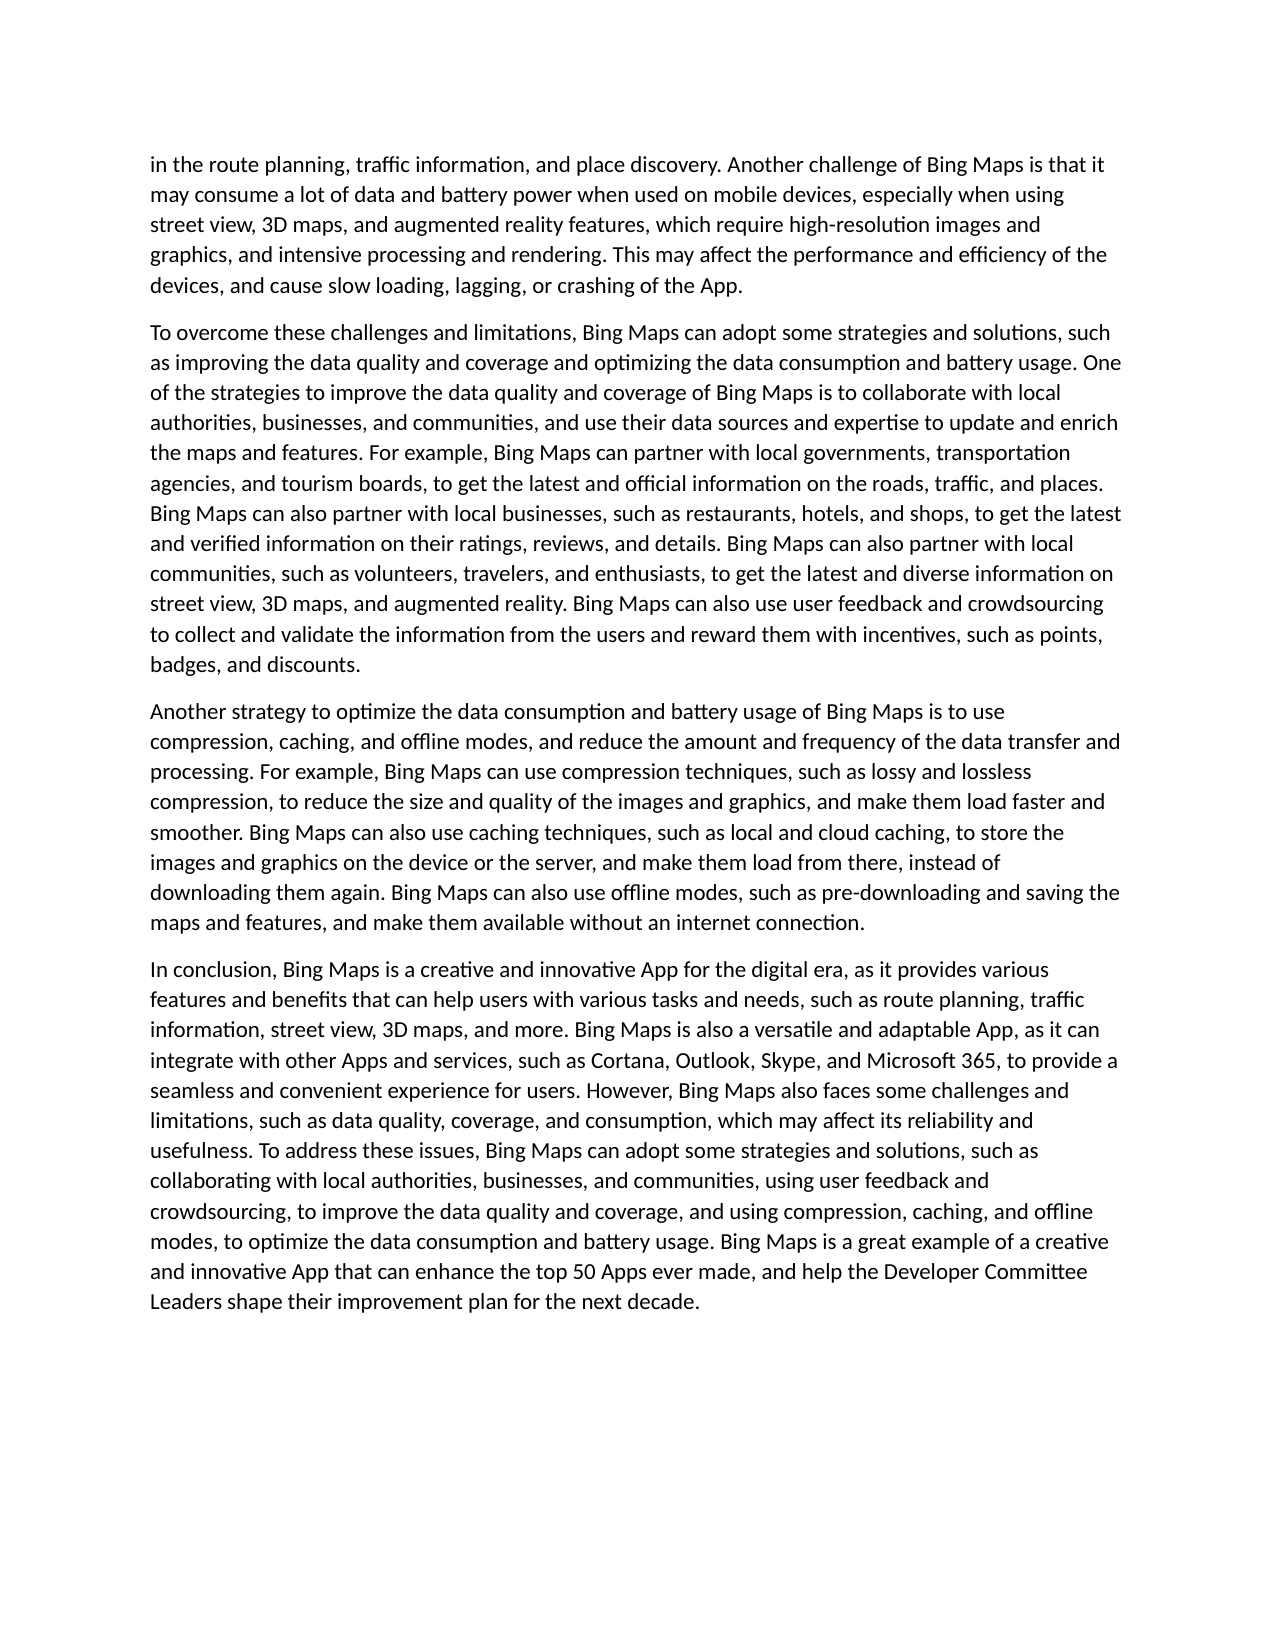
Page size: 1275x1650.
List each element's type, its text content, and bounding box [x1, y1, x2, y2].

text To overcome these challenges and limitations, Bing Maps can adopt some strategies and solutions, such as improving the data quality and coverage and optimizing the data consumption and battery usage. One of the strategies to improve the data quality and coverage of Bing Maps is to collaborate with local authorities, businesses, and communities, and use their data sources and expertise to update and enrich the maps and features. For example, Bing Maps can partner with local governments, transportation agencies, and tourism boards, to get the latest and official information on the roads, traffic, and places. Bing Maps can also partner with local businesses, such as restaurants, hotels, and shops, to get the latest and verified information on their ratings, reviews, and details. Bing Maps can also partner with local communities, such as volunteers, travelers, and enthusiasts, to get the latest and diverse information on street view, 3D maps, and augmented reality. Bing Maps can also use user feedback and crowdsourcing to collect and validate the information from the users and reward them with incentives, such as points, badges, and discounts. [150, 318, 1125, 678]
text In conclusion, Bing Maps is a creative and innovative App for the digital era, as it provides various features and benefits that can help users with various tasks and needs, such as route planning, traffic information, street view, 3D maps, and more. Bing Maps is also a versatile and adaptable App, as it can integrate with other Apps and services, such as Cortana, Outlook, Skype, and Microsoft 365, to provide a seamless and convenient experience for users. However, Bing Maps also faces some challenges and limitations, such as data quality, coverage, and consumption, which may affect its reliability and usefulness. To address these issues, Bing Maps can adopt some strategies and solutions, such as collaborating with local authorities, businesses, and communities, using user feedback and crowdsourcing, to improve the data quality and coverage, and using compression, caching, and offline modes, to optimize the data consumption and battery usage. Bing Maps is a great example of a creative and innovative App that can enhance the top 50 Apps ever made, and help the Developer Committee Leaders shape their improvement plan for the next decade. [150, 955, 1125, 1316]
text Another strategy to optimize the data consumption and battery usage of Bing Maps is to use compression, caching, and offline modes, and reduce the amount and frequency of the data transfer and processing. For example, Bing Maps can use compression techniques, such as lossy and lossless compression, to reduce the size and quality of the images and graphics, and make them load faster and smoother. Bing Maps can also use caching techniques, such as local and cloud caching, to store the images and graphics on the device or the server, and make them load from there, instead of downloading them again. Bing Maps can also use offline modes, such as pre-downloading and saving the maps and features, and make them available without an internet connection. [150, 697, 1125, 936]
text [150, 150, 1125, 299]
